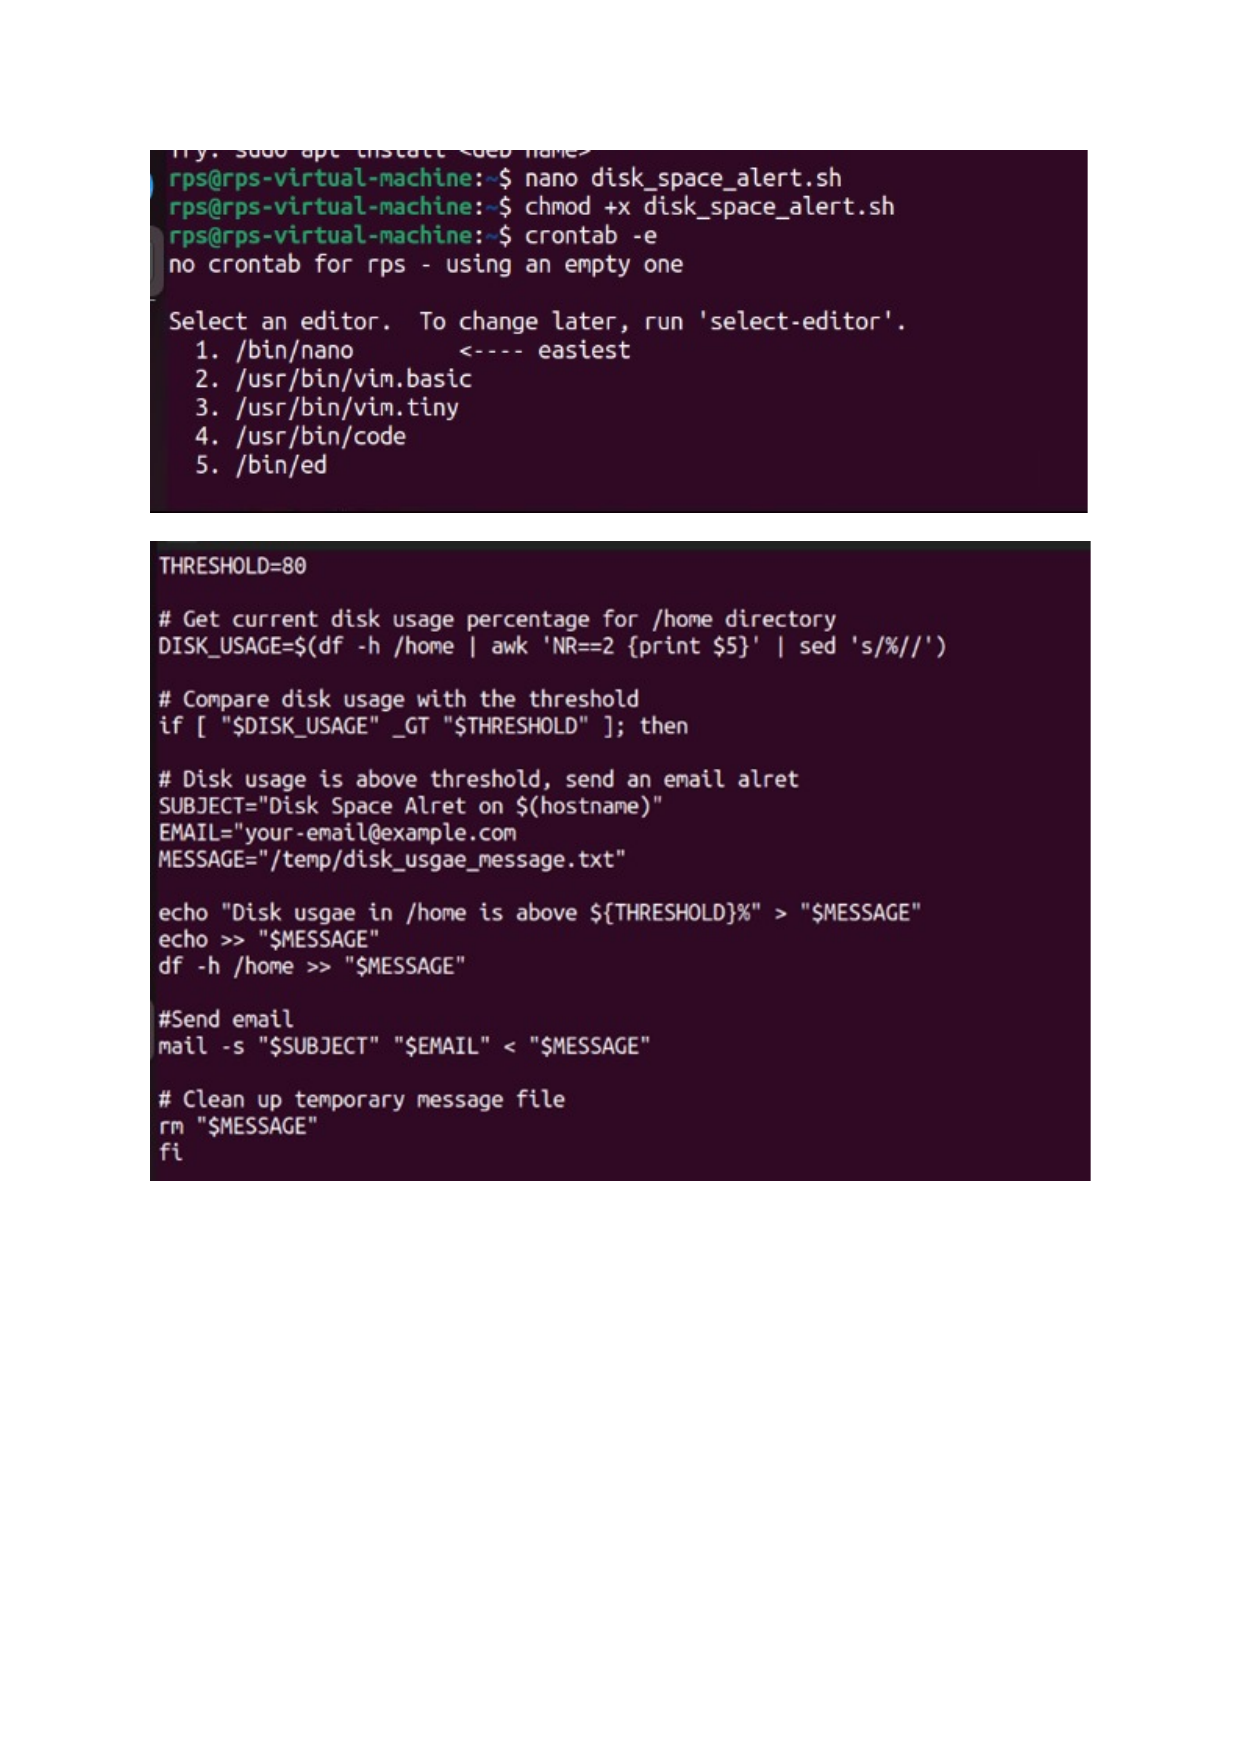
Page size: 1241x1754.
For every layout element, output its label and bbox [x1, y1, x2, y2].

picture [150, 541, 1091, 1181]
picture [150, 150, 1088, 513]
